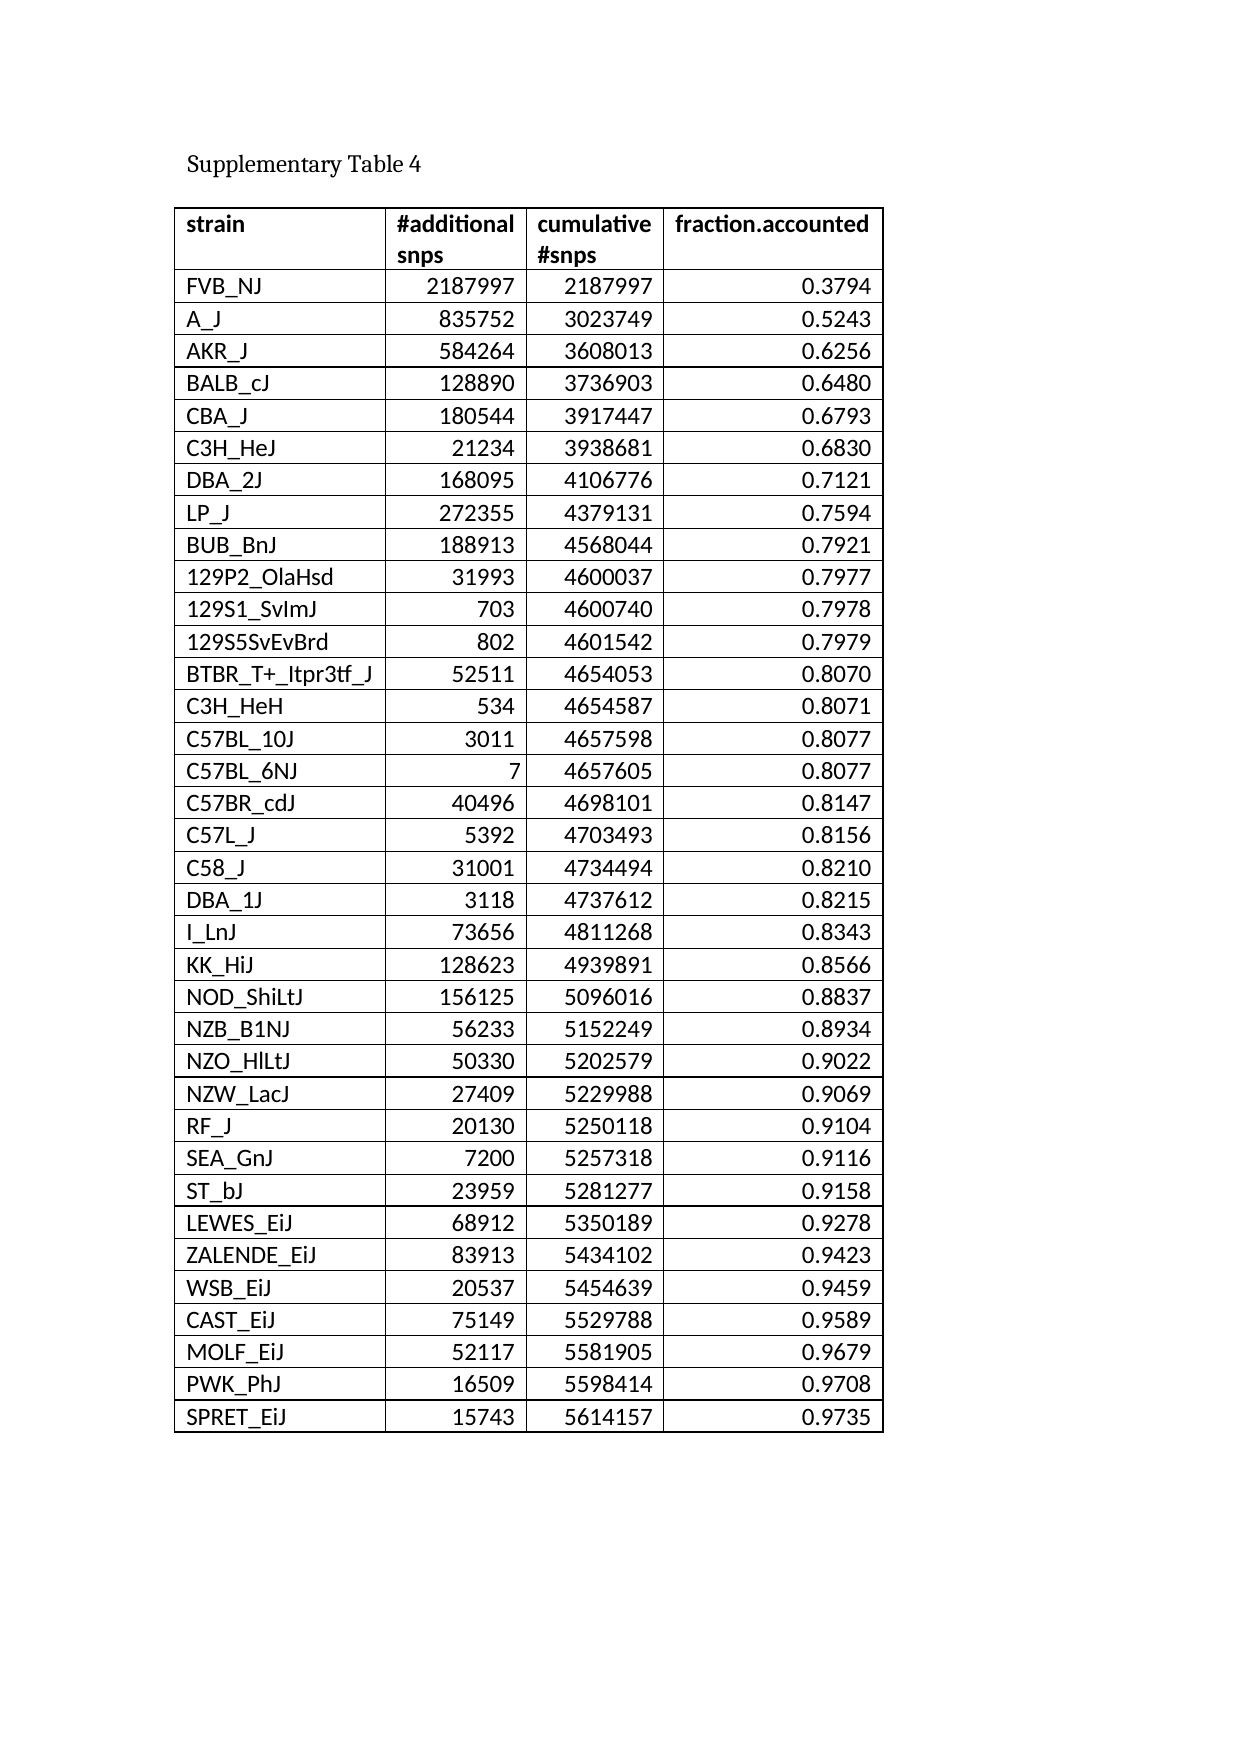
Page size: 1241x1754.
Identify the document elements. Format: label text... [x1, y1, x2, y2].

table_cell 4379131 [527, 496, 663, 528]
table_cell 31001 [386, 852, 526, 882]
table_cell 7200 [386, 1142, 526, 1173]
table_cell 0.9116 [664, 1142, 882, 1173]
table_cell BUB_BnJ [175, 529, 385, 560]
table_cell 0.9158 [664, 1175, 882, 1205]
table_cell 0.9708 [664, 1368, 882, 1399]
table_cell 0.8837 [664, 981, 882, 1012]
table_cell 83913 [386, 1239, 526, 1270]
table_cell 15743 [386, 1401, 526, 1431]
table_cell 0.6830 [664, 432, 882, 463]
table_cell 0.9069 [664, 1078, 882, 1109]
table_cell 5202579 [527, 1045, 663, 1076]
table_cell 0.9278 [664, 1207, 882, 1238]
table_cell 4737612 [527, 884, 663, 915]
table_cell 3938681 [527, 432, 663, 463]
table_cell 0.7977 [664, 561, 882, 592]
table_cell 20130 [386, 1110, 526, 1141]
table_cell 168095 [386, 464, 526, 495]
table_cell 7 [386, 755, 526, 786]
table_cell ST_bJ [175, 1175, 385, 1205]
table_cell 4568044 [527, 529, 663, 560]
table_cell 31993 [386, 561, 526, 592]
table_cell 4600740 [527, 593, 663, 624]
table_cell 56233 [386, 1013, 526, 1044]
table_cell LP_J [175, 496, 385, 528]
table_cell 0.9423 [664, 1239, 882, 1270]
table_cell 5152249 [527, 1013, 663, 1044]
table_cell SPRET_EiJ [175, 1401, 385, 1431]
table_cell 52117 [386, 1336, 526, 1367]
table_cell 4601542 [527, 626, 663, 657]
table_cell 21234 [386, 432, 526, 463]
table_cell 802 [386, 626, 526, 657]
table_cell 73656 [386, 916, 526, 947]
table_cell 5257318 [527, 1142, 663, 1173]
table_cell PWK_PhJ [175, 1368, 385, 1399]
table_cell 0.7979 [664, 626, 882, 657]
table_cell 0.6256 [664, 335, 882, 366]
table_cell 0.8215 [664, 884, 882, 915]
table_cell MOLF_EiJ [175, 1336, 385, 1367]
table_cell 3118 [386, 884, 526, 915]
table_cell 0.7978 [664, 593, 882, 624]
table_header cumulative #snps [527, 209, 663, 269]
table_cell 0.9589 [664, 1304, 882, 1335]
table_cell 4657598 [527, 723, 663, 753]
table_cell 4734494 [527, 852, 663, 882]
table_header fraction.accounted [664, 209, 882, 269]
table_cell CAST_EiJ [175, 1304, 385, 1335]
table_cell C57BR_cdJ [175, 787, 385, 818]
table_cell 5434102 [527, 1239, 663, 1270]
table_cell LEWES_EiJ [175, 1207, 385, 1238]
table_header strain [175, 209, 385, 269]
table_cell 3736903 [527, 368, 663, 399]
table_cell 5614157 [527, 1401, 663, 1431]
table_cell 4939891 [527, 949, 663, 979]
table_cell 0.8210 [664, 852, 882, 882]
table_cell 16509 [386, 1368, 526, 1399]
table_cell SEA_GnJ [175, 1142, 385, 1173]
table_cell 4811268 [527, 916, 663, 947]
table_cell 52511 [386, 658, 526, 689]
table_cell 129P2_OlaHsd [175, 561, 385, 592]
table_cell ZALENDE_EiJ [175, 1239, 385, 1270]
table_cell 0.8147 [664, 787, 882, 818]
table_cell 703 [386, 593, 526, 624]
table_cell 40496 [386, 787, 526, 818]
table_cell C3H_HeH [175, 690, 385, 722]
table_cell 23959 [386, 1175, 526, 1205]
table_cell 129S1_SvImJ [175, 593, 385, 624]
table_cell 0.5243 [664, 303, 882, 334]
table_cell 0.8077 [664, 723, 882, 753]
table_cell 4654587 [527, 690, 663, 722]
table_cell A_J [175, 303, 385, 334]
table_cell 534 [386, 690, 526, 722]
table_cell 5350189 [527, 1207, 663, 1238]
table_cell 0.9022 [664, 1045, 882, 1076]
table_cell 0.9679 [664, 1336, 882, 1367]
table_cell 0.8566 [664, 949, 882, 979]
table_cell 0.8077 [664, 755, 882, 786]
table_cell 3608013 [527, 335, 663, 366]
table_cell 180544 [386, 400, 526, 431]
table_cell 0.6480 [664, 368, 882, 399]
table_cell 584264 [386, 335, 526, 366]
table_cell 5454639 [527, 1271, 663, 1302]
table_cell 0.8071 [664, 690, 882, 722]
table_cell 3023749 [527, 303, 663, 334]
table_cell 20537 [386, 1271, 526, 1302]
table_cell CBA_J [175, 400, 385, 431]
table_cell DBA_1J [175, 884, 385, 915]
table_cell 4698101 [527, 787, 663, 818]
table_cell 4600037 [527, 561, 663, 592]
text Supplementary Table 4 [187, 150, 1065, 178]
table_cell 4654053 [527, 658, 663, 689]
table_cell C58_J [175, 852, 385, 882]
table_cell 5529788 [527, 1304, 663, 1335]
table_cell C3H_HeJ [175, 432, 385, 463]
table_cell BTBR_T+_Itpr3tf_J [175, 658, 385, 689]
table_cell 0.7594 [664, 496, 882, 528]
table_cell 68912 [386, 1207, 526, 1238]
table_cell 5096016 [527, 981, 663, 1012]
table_cell 5598414 [527, 1368, 663, 1399]
table_cell 0.8070 [664, 658, 882, 689]
table_cell 5392 [386, 819, 526, 851]
table_cell NZW_LacJ [175, 1078, 385, 1109]
table_cell 3917447 [527, 400, 663, 431]
table_cell NZO_HlLtJ [175, 1045, 385, 1076]
table_cell 2187997 [527, 270, 663, 302]
table_cell 0.9459 [664, 1271, 882, 1302]
table_cell C57L_J [175, 819, 385, 851]
table_cell C57BL_10J [175, 723, 385, 753]
table_cell 188913 [386, 529, 526, 560]
table_cell KK_HiJ [175, 949, 385, 979]
table_cell 5250118 [527, 1110, 663, 1141]
table_cell C57BL_6NJ [175, 755, 385, 786]
table_cell 0.8343 [664, 916, 882, 947]
table_cell 5281277 [527, 1175, 663, 1205]
table_header #additional snps [386, 209, 526, 269]
table_cell 0.8156 [664, 819, 882, 851]
table_cell 0.6793 [664, 400, 882, 431]
table_cell 0.9104 [664, 1110, 882, 1141]
table_cell 0.9735 [664, 1401, 882, 1431]
table_cell I_LnJ [175, 916, 385, 947]
table_cell 0.3794 [664, 270, 882, 302]
table_cell NOD_ShiLtJ [175, 981, 385, 1012]
table_cell 0.8934 [664, 1013, 882, 1044]
table_cell WSB_EiJ [175, 1271, 385, 1302]
table_cell 128623 [386, 949, 526, 979]
table_cell DBA_2J [175, 464, 385, 495]
table_cell FVB_NJ [175, 270, 385, 302]
table_cell 5229988 [527, 1078, 663, 1109]
table_cell 4106776 [527, 464, 663, 495]
table_cell 50330 [386, 1045, 526, 1076]
table_cell NZB_B1NJ [175, 1013, 385, 1044]
table_cell 835752 [386, 303, 526, 334]
table_cell RF_J [175, 1110, 385, 1141]
table_cell BALB_cJ [175, 368, 385, 399]
table_cell 4703493 [527, 819, 663, 851]
table_cell 4657605 [527, 755, 663, 786]
table_cell 0.7921 [664, 529, 882, 560]
table_cell 156125 [386, 981, 526, 1012]
table_cell 75149 [386, 1304, 526, 1335]
table_cell AKR_J [175, 335, 385, 366]
table_cell 3011 [386, 723, 526, 753]
table_cell 2187997 [386, 270, 526, 302]
table_cell 5581905 [527, 1336, 663, 1367]
table_cell 128890 [386, 368, 526, 399]
table_cell 129S5SvEvBrd [175, 626, 385, 657]
table_cell 0.7121 [664, 464, 882, 495]
table_cell 27409 [386, 1078, 526, 1109]
table_cell 272355 [386, 496, 526, 528]
